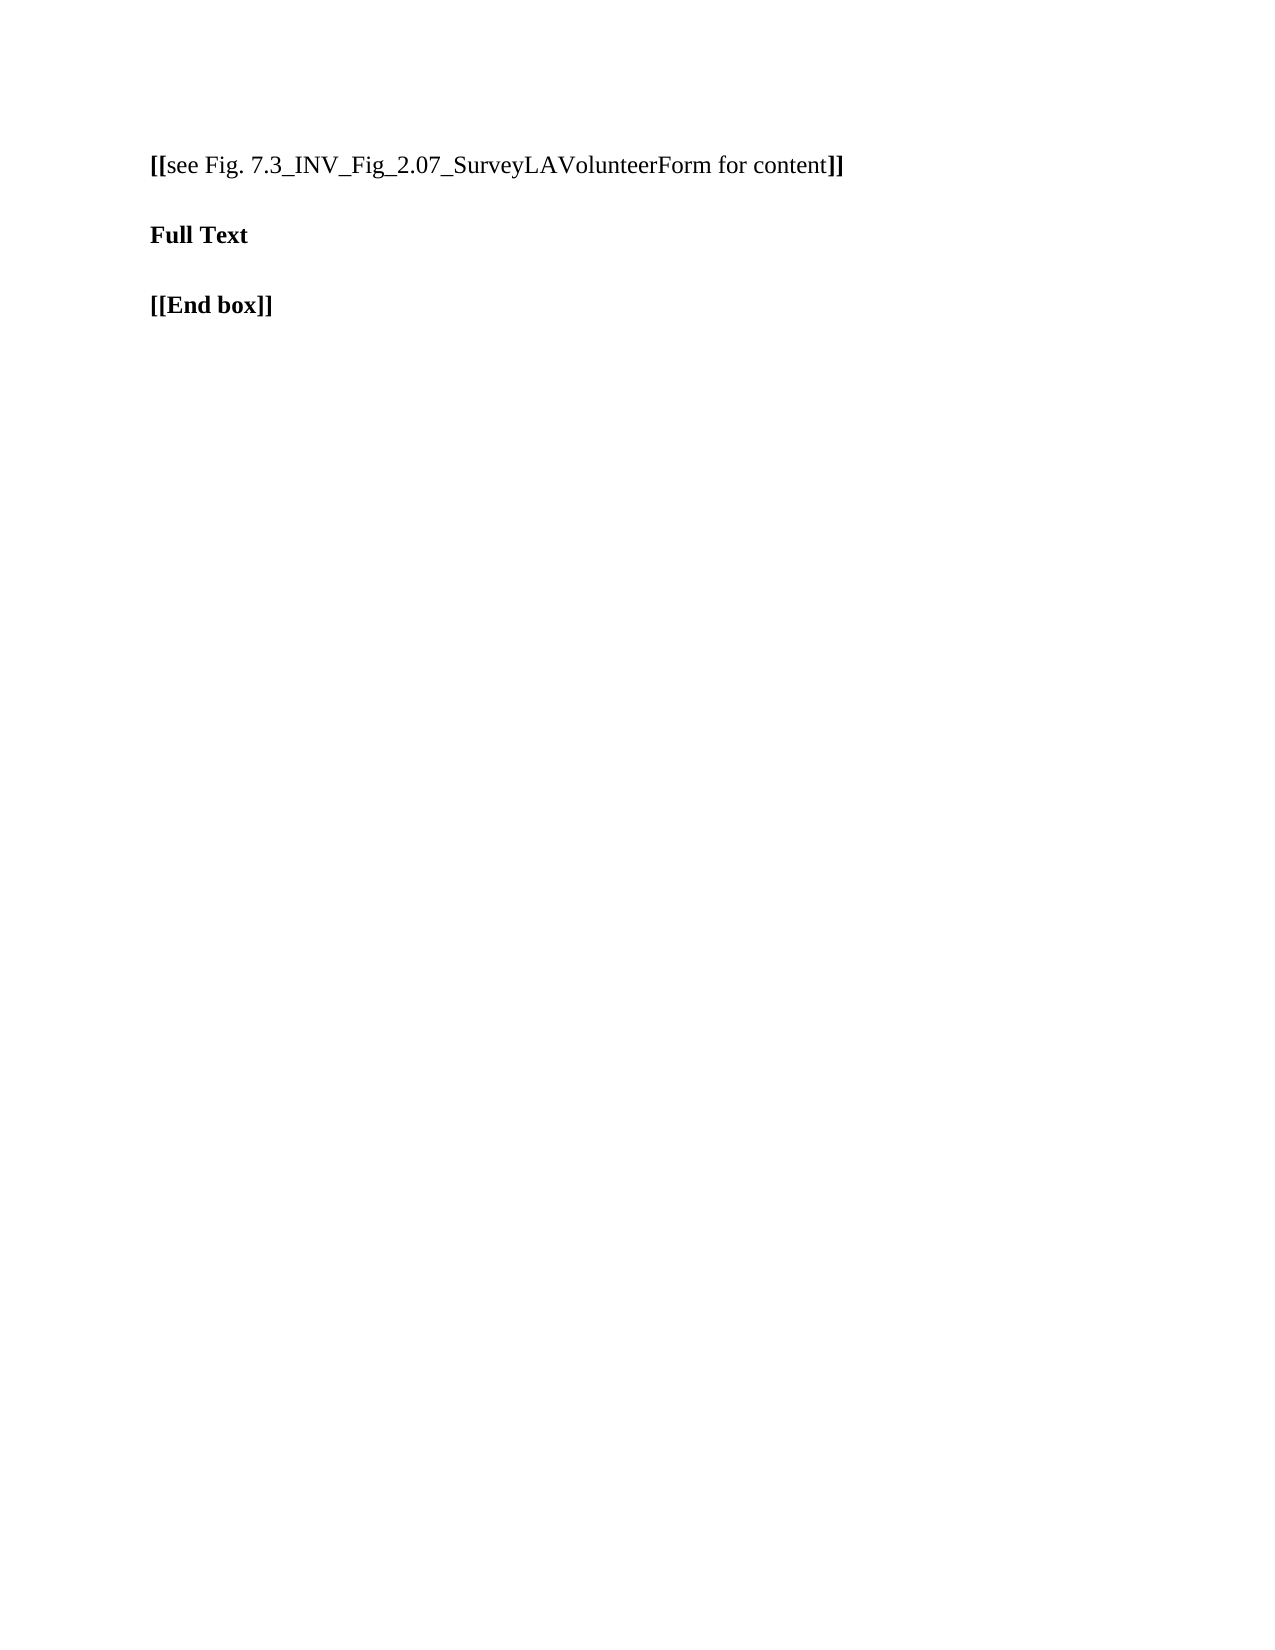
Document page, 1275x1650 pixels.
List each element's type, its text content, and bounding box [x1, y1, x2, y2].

text Full Text [150, 220, 1125, 249]
text [[End box]] [150, 290, 1125, 319]
text [[see Fig. 7.3_INV_Fig_2.07_SurveyLAVolunteerForm for content]] [150, 150, 1125, 179]
